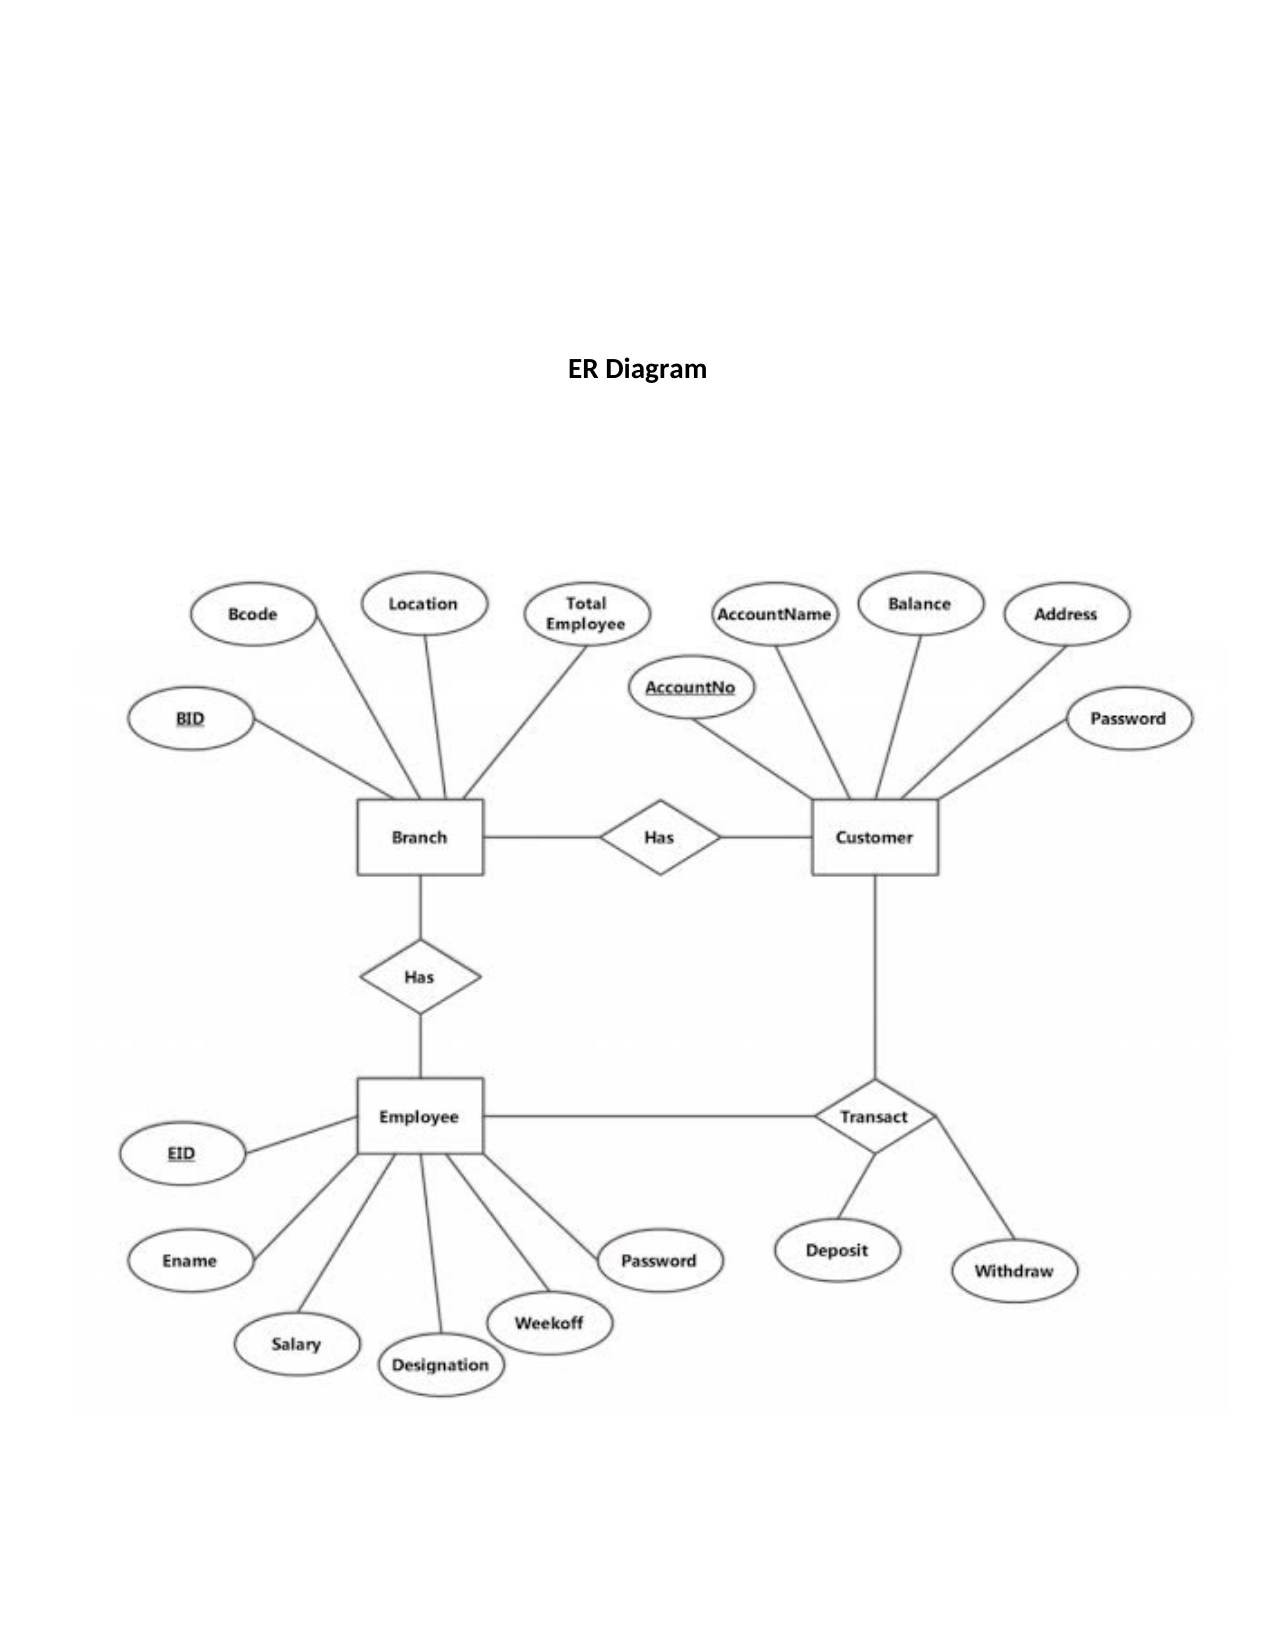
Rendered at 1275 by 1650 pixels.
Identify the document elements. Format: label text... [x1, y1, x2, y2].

picture [75, 546, 1228, 1414]
text ER Diagram [75, 351, 1200, 386]
